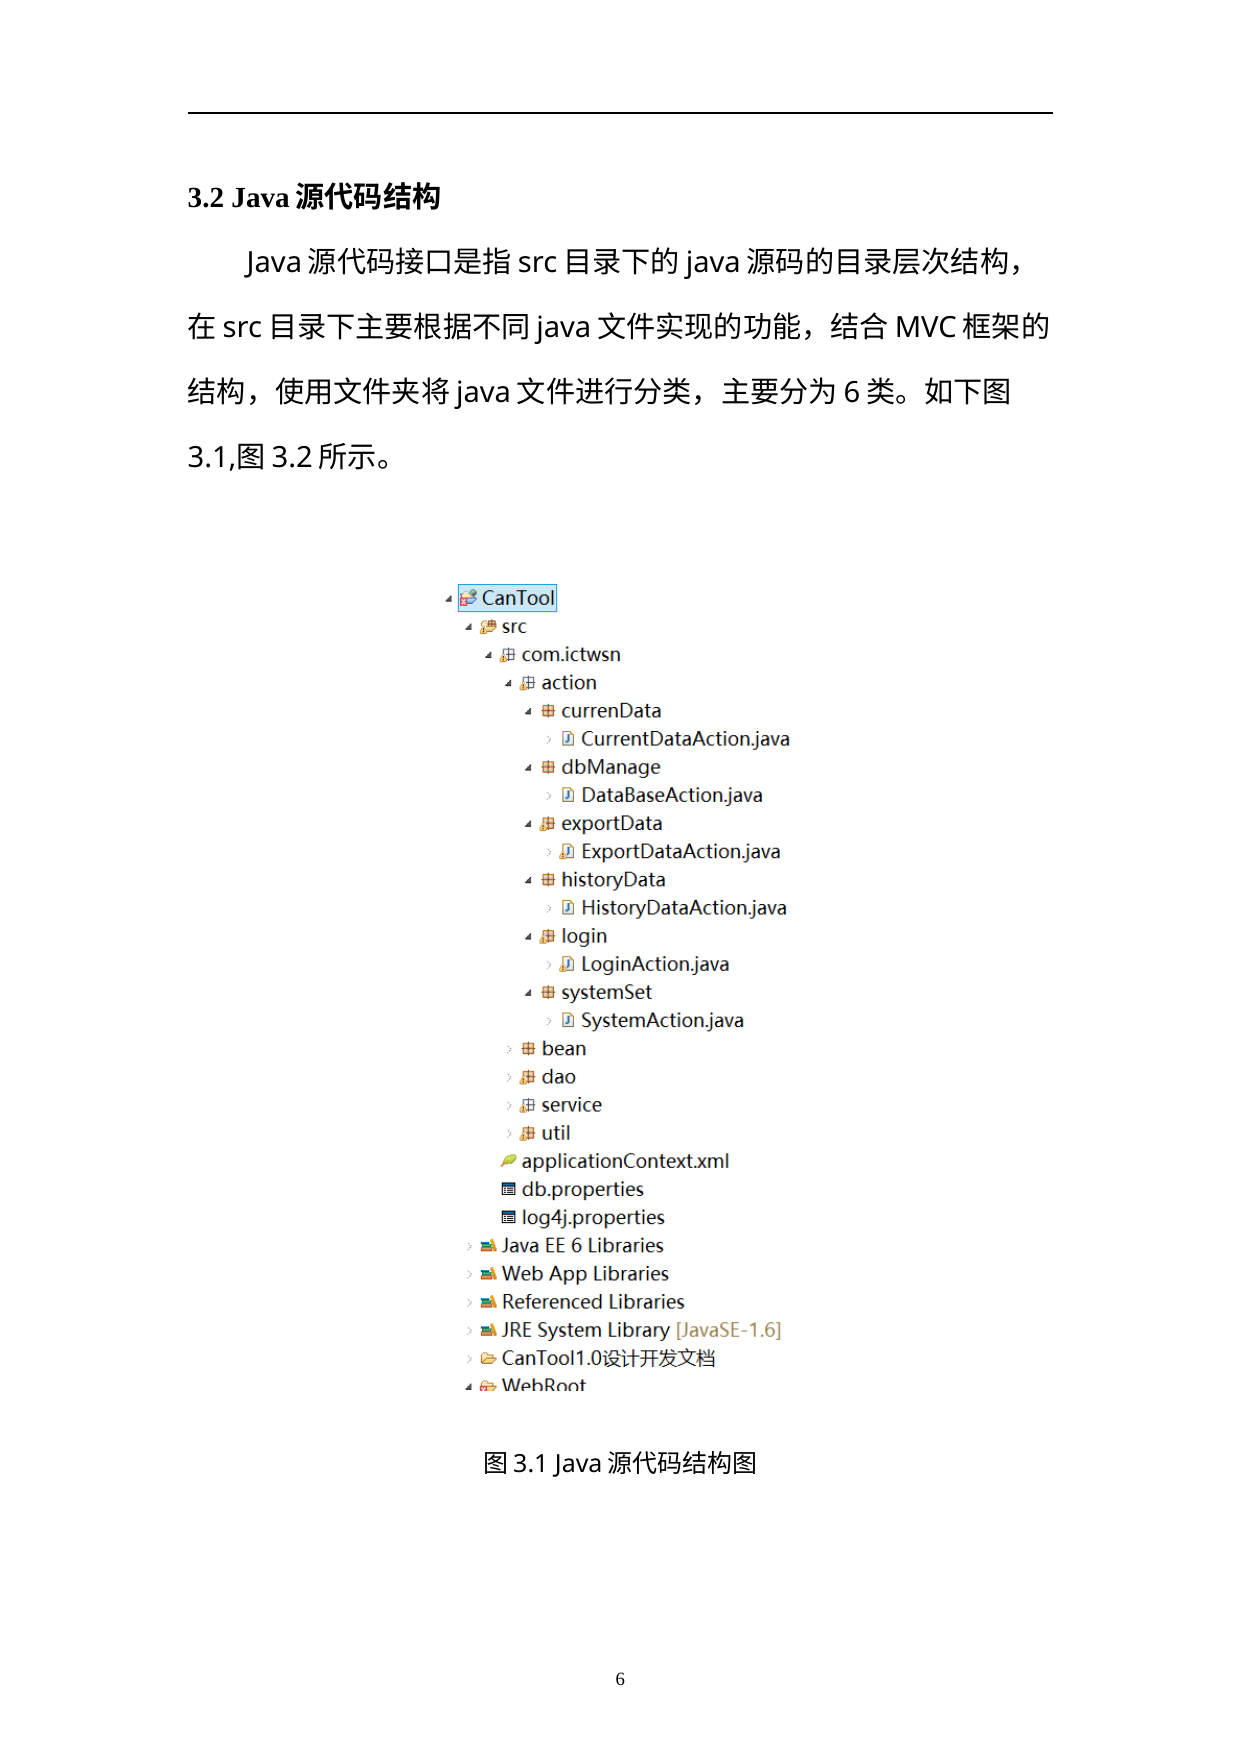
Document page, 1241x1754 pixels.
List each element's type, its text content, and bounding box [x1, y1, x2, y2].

text 3.2 Java源代码结构 [187, 162, 1053, 227]
text 图3.1 Java源代码结构图 [187, 1429, 1053, 1494]
picture [437, 584, 803, 1391]
list Java源代码接口是指src目录下的java源码的目录层次结构，在src目录下主要根据不同java文件实现的功能，结合MVC框架的结构，使用文件夹将java文件进行分类，主要分为6类。如下图3.1,图3.2所示。 [187, 227, 1053, 487]
